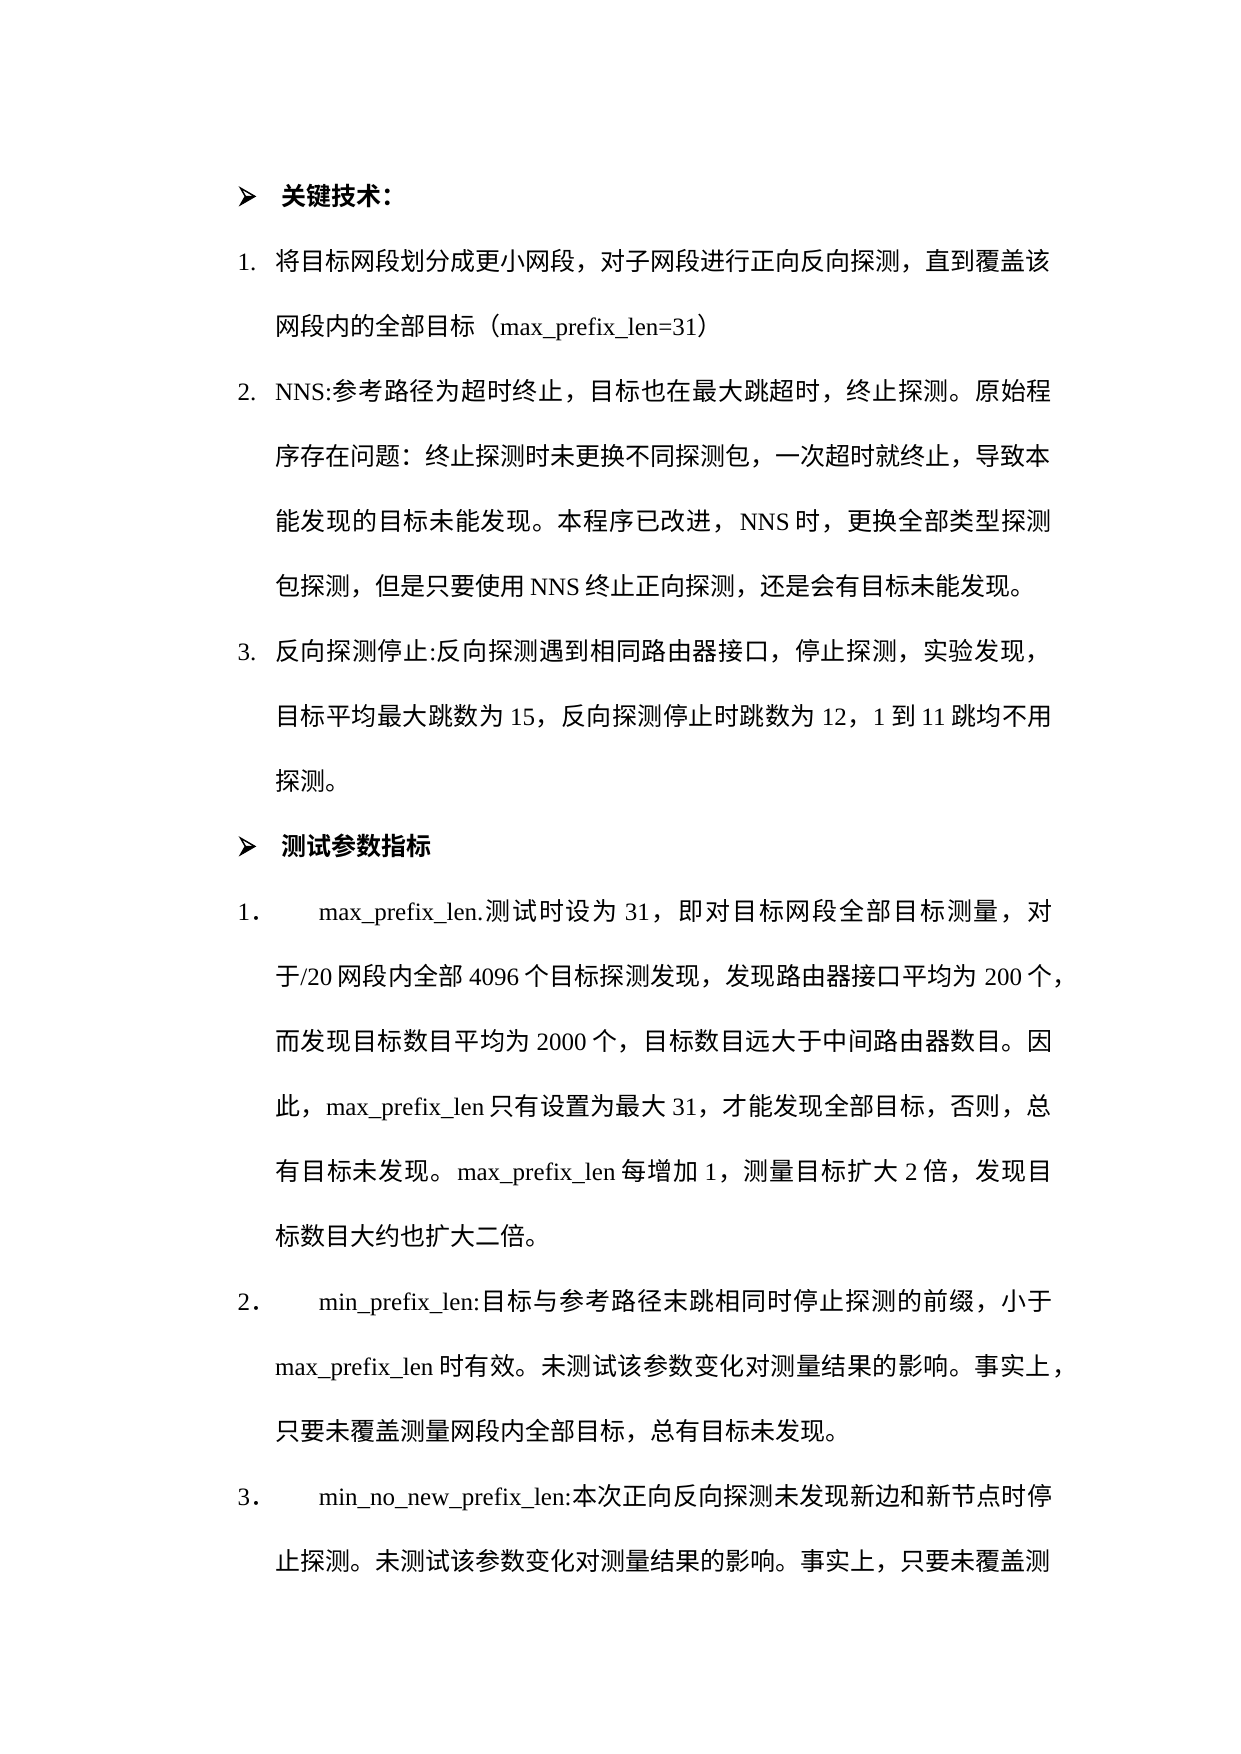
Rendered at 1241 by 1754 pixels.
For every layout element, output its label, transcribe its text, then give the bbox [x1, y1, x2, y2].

list min_prefix_len:目标与参考路径末跳相同时停止探测的前缀，小于max_prefix_len时有效。未测试该参数变化对测量结果的影响。事实上，只要未覆盖测量网段内全部目标，总有目标未发现。 [237, 1267, 1053, 1462]
list 反向探测停止:反向探测遇到相同路由器接口，停止探测，实验发现，目标平均最大跳数为15，反向探测停止时跳数为12，1到11跳均不用探测。 [237, 617, 1053, 812]
list max_prefix_len.测试时设为31，即对目标网段全部目标测量，对于/20网段内全部4096个目标探测发现，发现路由器接口平均为200个，而发现目标数目平均为2000个，目标数目远大于中间路由器数目。因此，max_prefix_len只有设置为最大31，才能发现全部目标，否则，总有目标未发现。max_prefix_len每增加1，测量目标扩大2倍，发现目标数目大约也扩大二倍。 [237, 877, 1053, 1267]
list 测试参数指标 [237, 812, 1053, 877]
list min_no_new_prefix_len:本次正向反向探测未发现新边和新节点时停止探测。未测试该参数变化对测量结果的影响。事实上，只要未覆盖测量网段内全部目标，总有目标未发现。 [237, 1462, 1053, 1592]
list 关键技术： [237, 162, 1053, 227]
list 将目标网段划分成更小网段，对子网段进行正向反向探测，直到覆盖该网段内的全部目标（max_prefix_len=31） [237, 227, 1053, 357]
list NNS:参考路径为超时终止，目标也在最大跳超时，终止探测。原始程序存在问题：终止探测时未更换不同探测包，一次超时就终止，导致本能发现的目标未能发现。本程序已改进，NNS时，更换全部类型探测包探测，但是只要使用NNS终止正向探测，还是会有目标未能发现。 [237, 357, 1053, 617]
